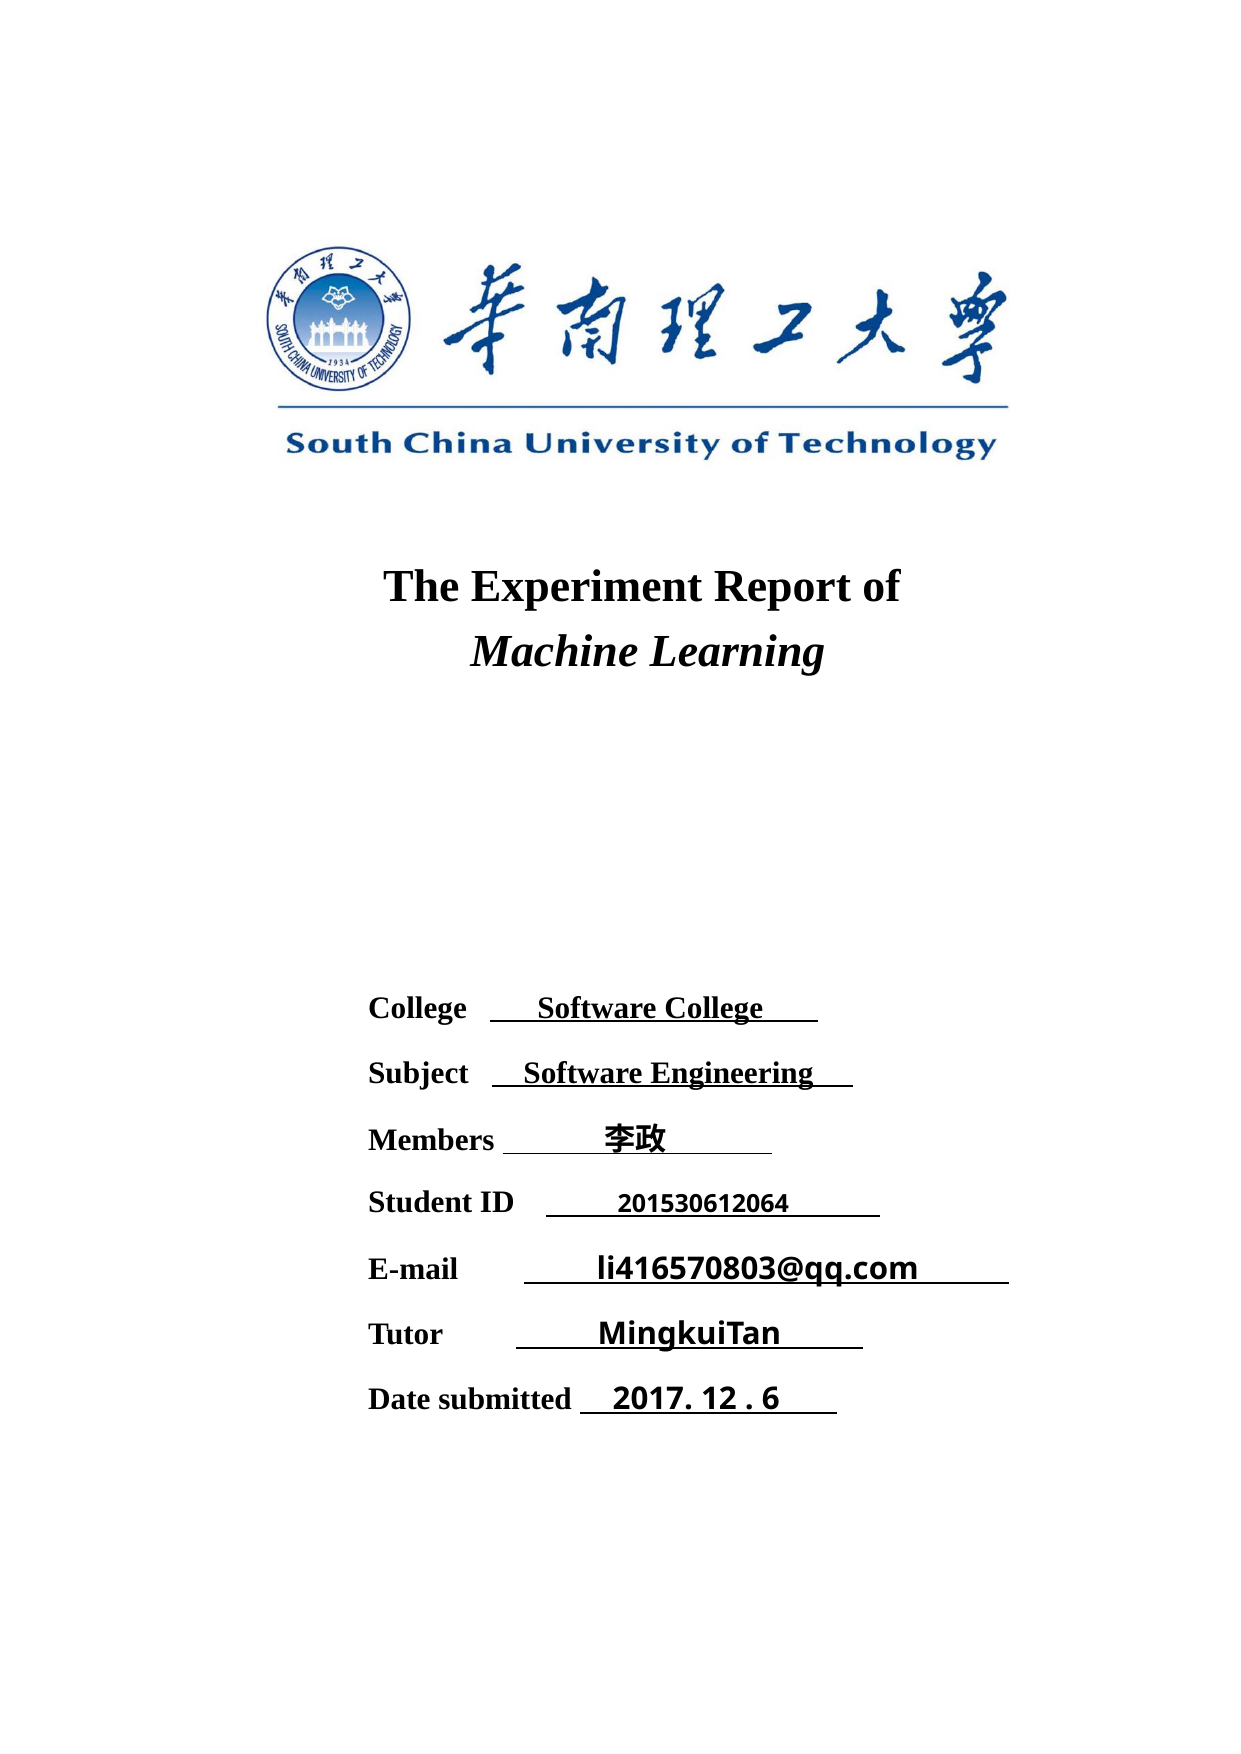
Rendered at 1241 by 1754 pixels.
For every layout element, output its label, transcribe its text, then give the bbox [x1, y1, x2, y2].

text Members 李政 [187, 1104, 1053, 1169]
text Student ID 201530612064 [187, 1169, 1053, 1234]
picture [256, 227, 1028, 470]
text Machine Learning [187, 617, 1053, 682]
text The Experiment Report of [187, 552, 1053, 617]
text Subject Software Engineering [187, 1039, 1053, 1104]
text Tutor MingkuiTan [187, 1299, 1053, 1364]
text Date submitted 2017. 12 . 6 [187, 1364, 1053, 1429]
text College Software College [187, 974, 1053, 1039]
text E-mail li416570803@qq.com [187, 1234, 1053, 1299]
